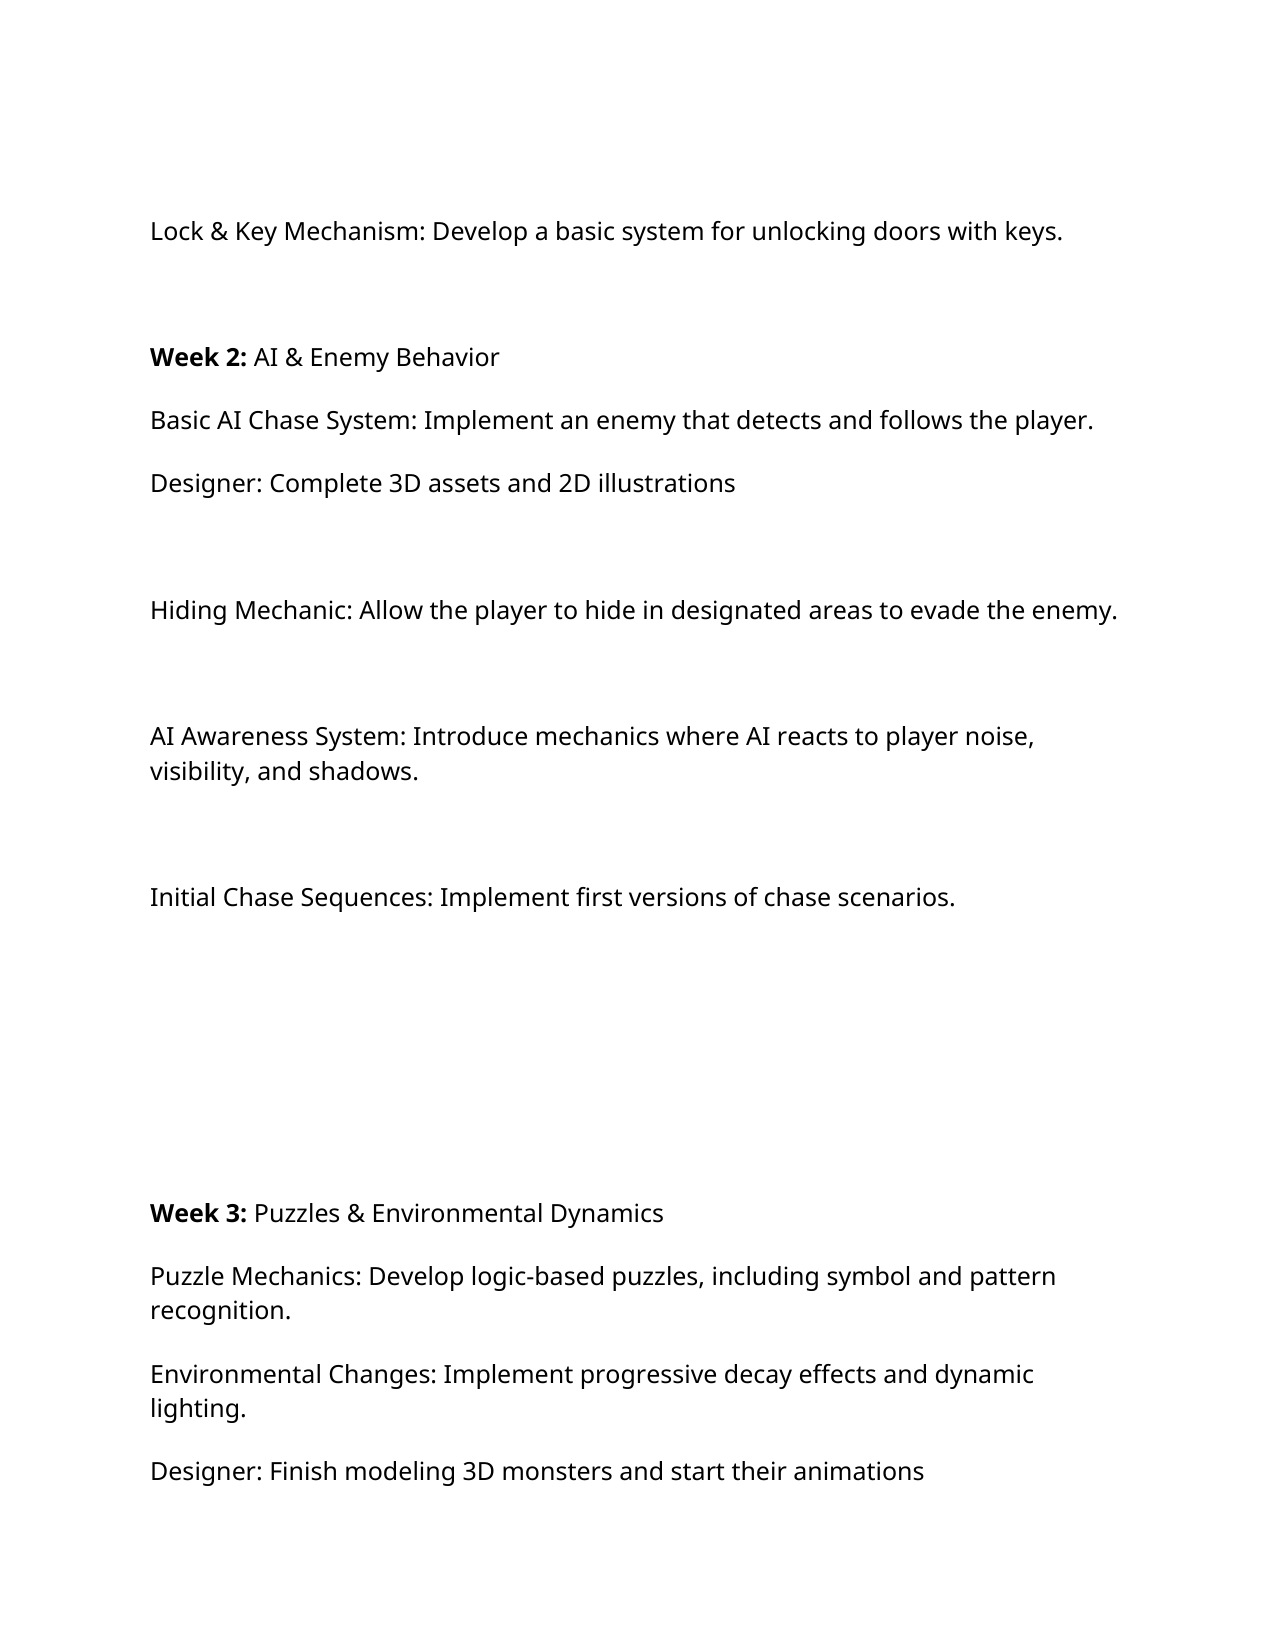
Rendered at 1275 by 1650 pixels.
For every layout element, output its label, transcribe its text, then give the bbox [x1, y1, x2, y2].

text Hiding Mechanic: Allow the player to hide in designated areas to evade the enemy. [150, 593, 1125, 627]
text Week 3: Puzzles & Environmental Dynamics [150, 1196, 1125, 1230]
text Designer: Finish modeling 3D monsters and start their animations [150, 1453, 1125, 1488]
text Initial Chase Sequences: Implement first versions of chase scenarios. [150, 879, 1125, 914]
text AI Awareness System: Introduce mechanics where AI reacts to player noise, visibility, and shadows. [150, 719, 1125, 787]
text Week 2: AI & Enemy Behavior [150, 340, 1125, 374]
text Puzzle Mechanics: Develop logic-based puzzles, including symbol and pattern recognition. [150, 1259, 1125, 1327]
text Basic AI Chase System: Implement an enemy that detects and follows the player. [150, 403, 1125, 437]
text Designer: Complete 3D assets and 2D illustrations [150, 466, 1125, 500]
text Lock & Key Mechanism: Develop a basic system for unlocking doors with keys. [150, 213, 1125, 247]
text Environmental Changes: Implement progressive decay effects and dynamic lighting. [150, 1356, 1125, 1424]
